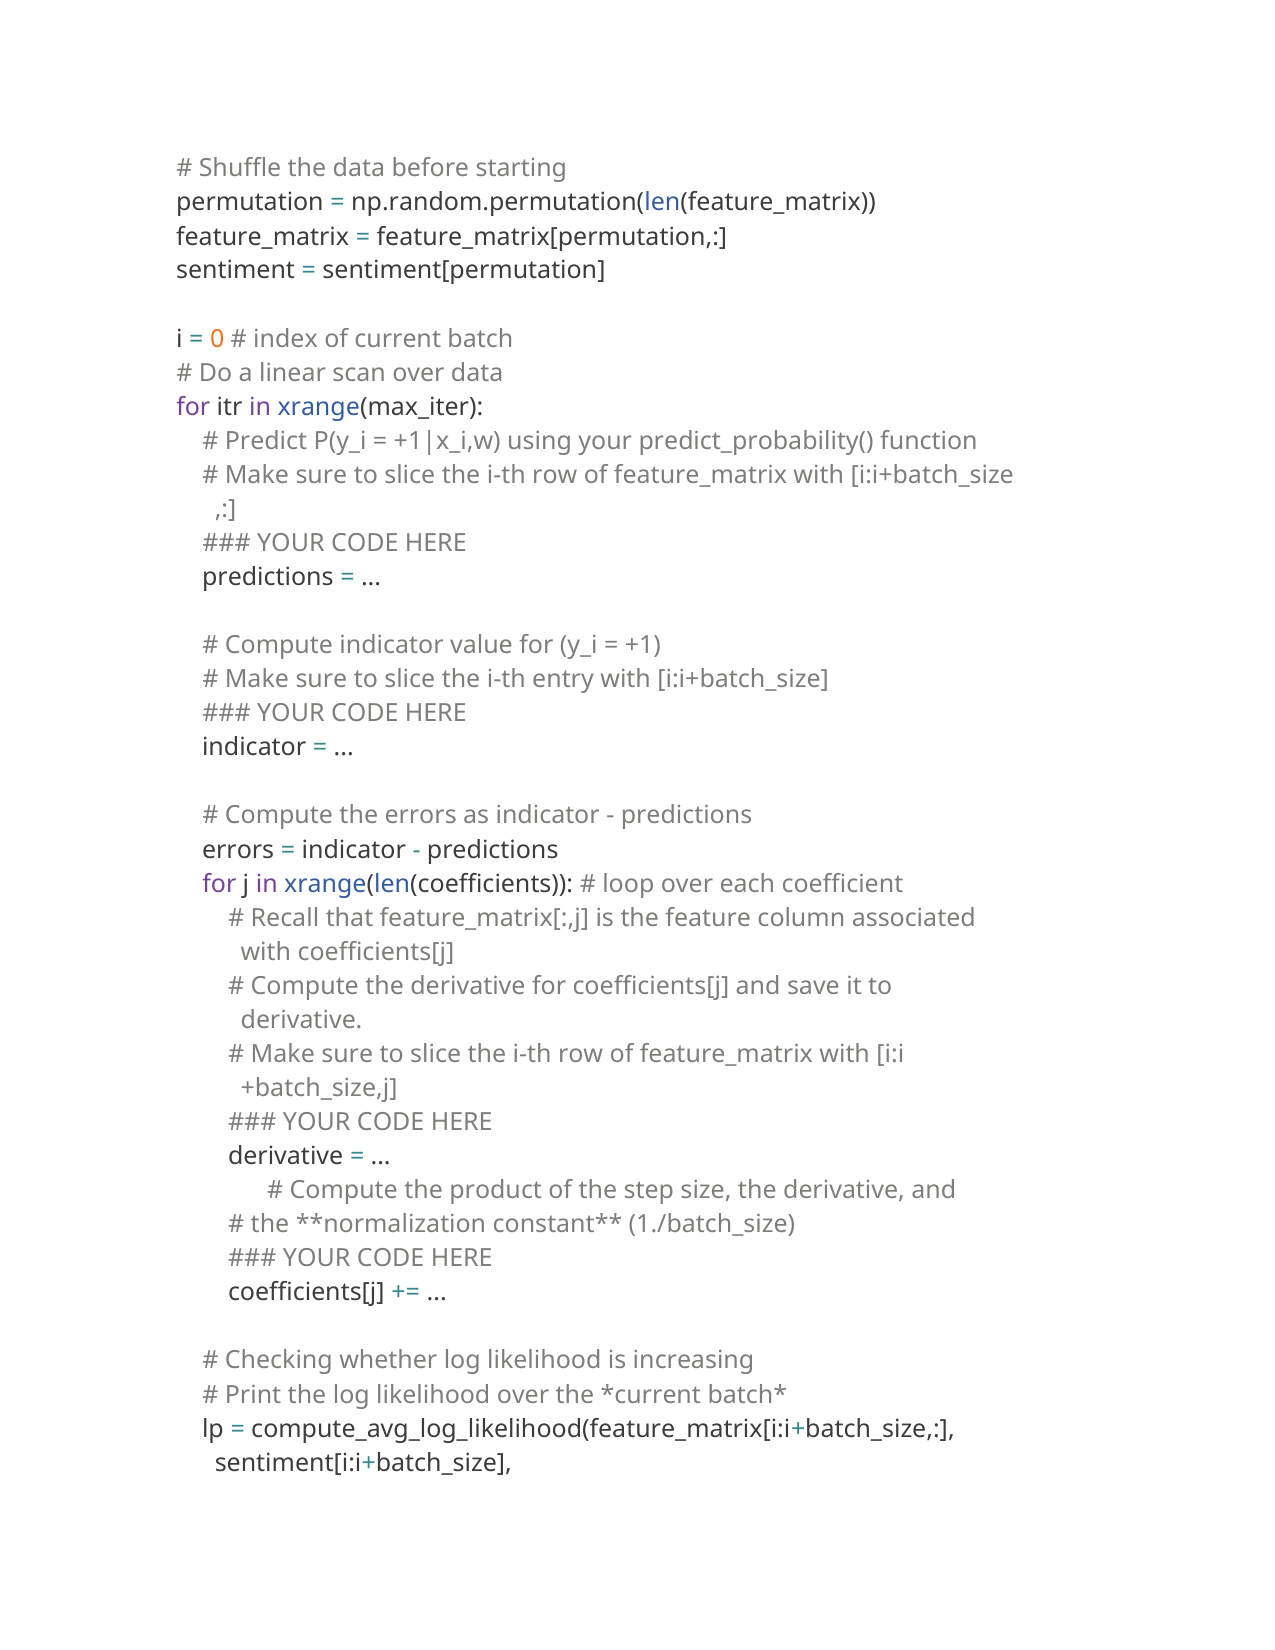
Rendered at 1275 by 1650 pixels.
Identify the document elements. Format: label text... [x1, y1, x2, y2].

text feature_matrix = feature_matrix[permutation,:] [150, 218, 1125, 252]
text # Compute the errors as indicator - predictions [150, 797, 1125, 831]
text # Shuffle the data before starting [150, 150, 1125, 184]
text # Print the log likelihood over the *current batch* [150, 1376, 1125, 1410]
text # the **normalization constant** (1./batch_size) [150, 1206, 1125, 1240]
text # Do a linear scan over data [150, 354, 1125, 388]
text ### YOUR CODE HERE [150, 1240, 1125, 1274]
text sentiment[i:i+batch_size], [150, 1444, 1125, 1478]
text # Make sure to slice the i-th entry with [i:i+batch_size] [150, 661, 1125, 695]
text predictions = ... [150, 559, 1125, 593]
text ### YOUR CODE HERE [150, 1104, 1125, 1138]
text # Compute the derivative for coefficients[j] and save it to [150, 967, 1125, 1002]
text indicator = ... [150, 729, 1125, 763]
text derivative. [150, 1002, 1125, 1036]
text permutation = np.random.permutation(len(feature_matrix)) [150, 184, 1125, 218]
text # Compute the product of the step size, the derivative, and [150, 1172, 1125, 1206]
text +batch_size,j] [150, 1070, 1125, 1104]
text ### YOUR CODE HERE [150, 695, 1125, 729]
text sentiment = sentiment[permutation] [150, 252, 1125, 286]
text # Compute indicator value for (y_i = +1) [150, 627, 1125, 661]
text # Make sure to slice the i-th row of feature_matrix with [i:i+batch_size [150, 457, 1125, 491]
text # Make sure to slice the i-th row of feature_matrix with [i:i [150, 1036, 1125, 1070]
text for itr in xrange(max_iter): [150, 388, 1125, 422]
text i = 0 # index of current batch [150, 320, 1125, 354]
text derivative = ... [150, 1138, 1125, 1172]
text for j in xrange(len(coefficients)): # loop over each coefficient [150, 865, 1125, 899]
text # Recall that feature_matrix[:,j] is the feature column associated [150, 899, 1125, 933]
text ,:] [150, 491, 1125, 525]
text with coefficients[j] [150, 933, 1125, 967]
text # Predict P(y_i = +1|x_i,w) using your predict_probability() function [150, 422, 1125, 457]
text # Checking whether log likelihood is increasing [150, 1342, 1125, 1376]
text ### YOUR CODE HERE [150, 525, 1125, 559]
text coefficients[j] += ... [150, 1274, 1125, 1308]
text lp = compute_avg_log_likelihood(feature_matrix[i:i+batch_size,:], [150, 1410, 1125, 1444]
text errors = indicator - predictions [150, 831, 1125, 865]
